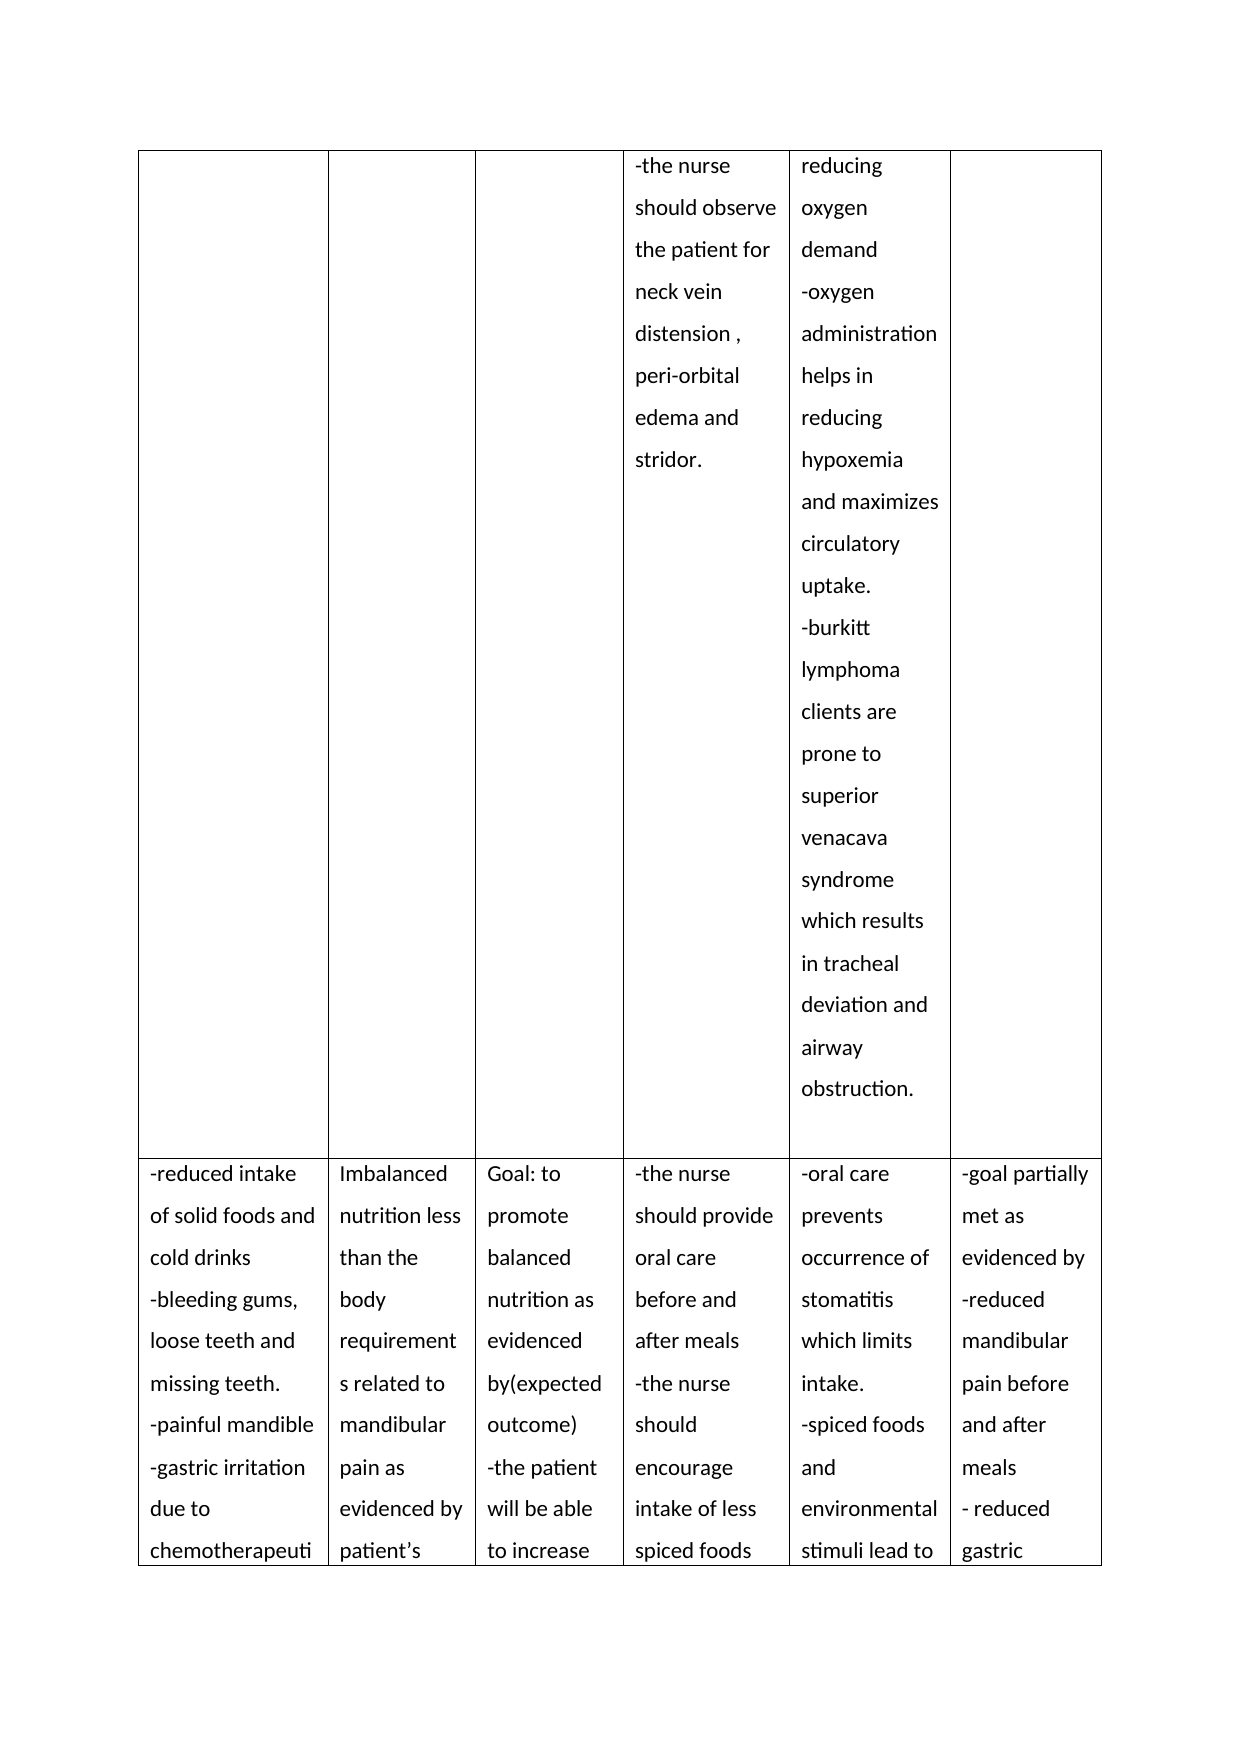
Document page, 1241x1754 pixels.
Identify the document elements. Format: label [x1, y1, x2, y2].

table_cell [476, 151, 623, 1158]
table_cell [790, 151, 950, 1158]
table_cell [790, 1159, 950, 1564]
table_cell [951, 1159, 1101, 1564]
table_cell [139, 151, 328, 1158]
table_cell [951, 151, 1101, 1158]
table_cell [139, 1159, 328, 1564]
table_cell [329, 1159, 475, 1564]
table_cell [329, 151, 475, 1158]
table_cell [476, 1159, 623, 1564]
table_cell [624, 151, 789, 1158]
table_cell [624, 1159, 789, 1564]
